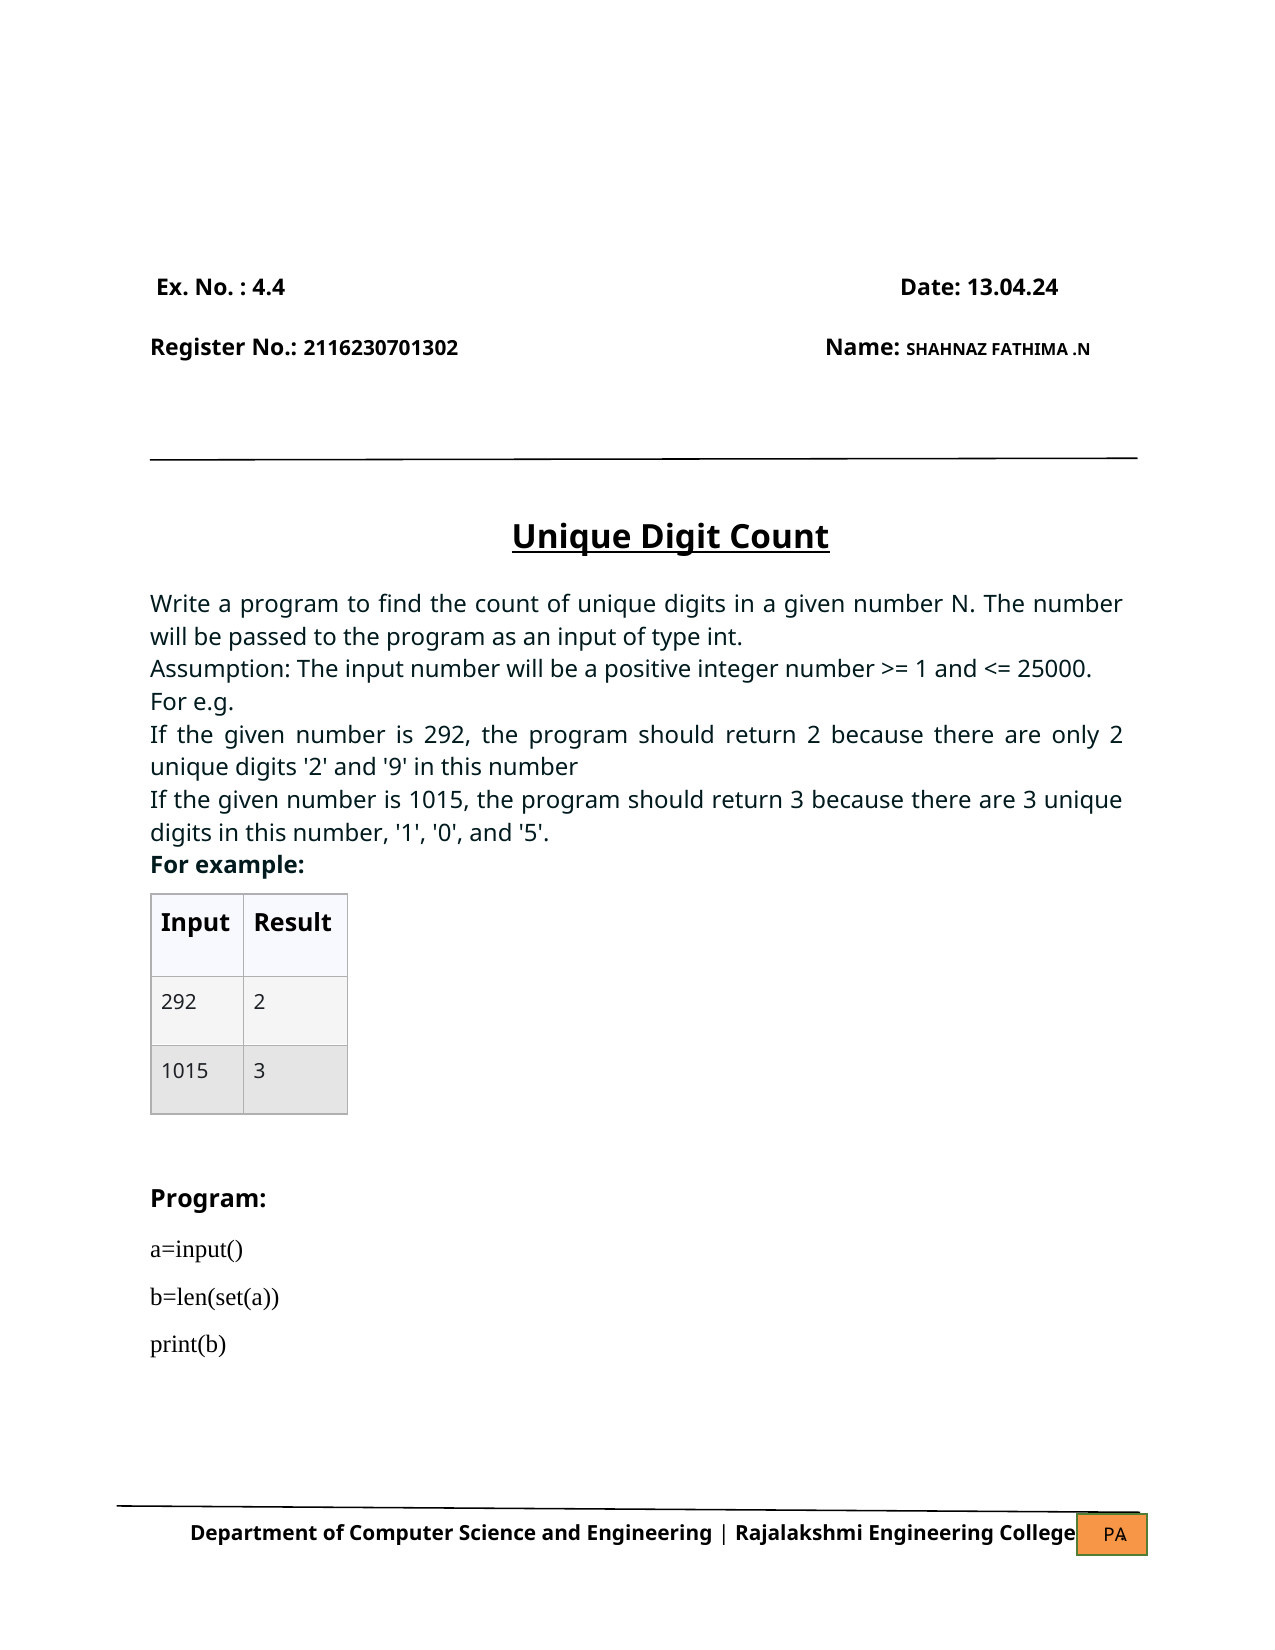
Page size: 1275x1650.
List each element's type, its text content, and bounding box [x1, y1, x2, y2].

text If the given number is 1015, the program should return 3 because there are 3 unique digits in this number, '1', '0', and '5'. [150, 783, 1125, 848]
text Write a program to find the count of unique digits in a given number N. The number will be passed to the program as an input of type int. [150, 587, 1125, 652]
text print(b) [150, 1329, 1125, 1358]
text b=len(set(a)) [150, 1282, 1125, 1310]
text Unique Digit Count [216, 512, 1125, 558]
text Ex. No. : 4.4 Date: 13.04.24 [150, 271, 1125, 302]
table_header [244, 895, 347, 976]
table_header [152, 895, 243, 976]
text Assumption: The input number will be a positive integer number >= 1 and <= 25000. [150, 652, 1125, 685]
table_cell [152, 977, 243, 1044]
text For example: [150, 848, 1125, 881]
text a=input() [150, 1234, 1125, 1263]
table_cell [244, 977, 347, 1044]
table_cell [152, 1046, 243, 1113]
text Program: [150, 1180, 1125, 1214]
text For e.g. [150, 685, 1125, 717]
text Register No.: 2116230701302 Name: SHAHNAZ FATHIMA .N [150, 331, 1125, 362]
text If the given number is 292, the program should return 2 because there are only 2 unique digits '2' and '9' in this number [150, 717, 1125, 783]
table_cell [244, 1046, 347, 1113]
